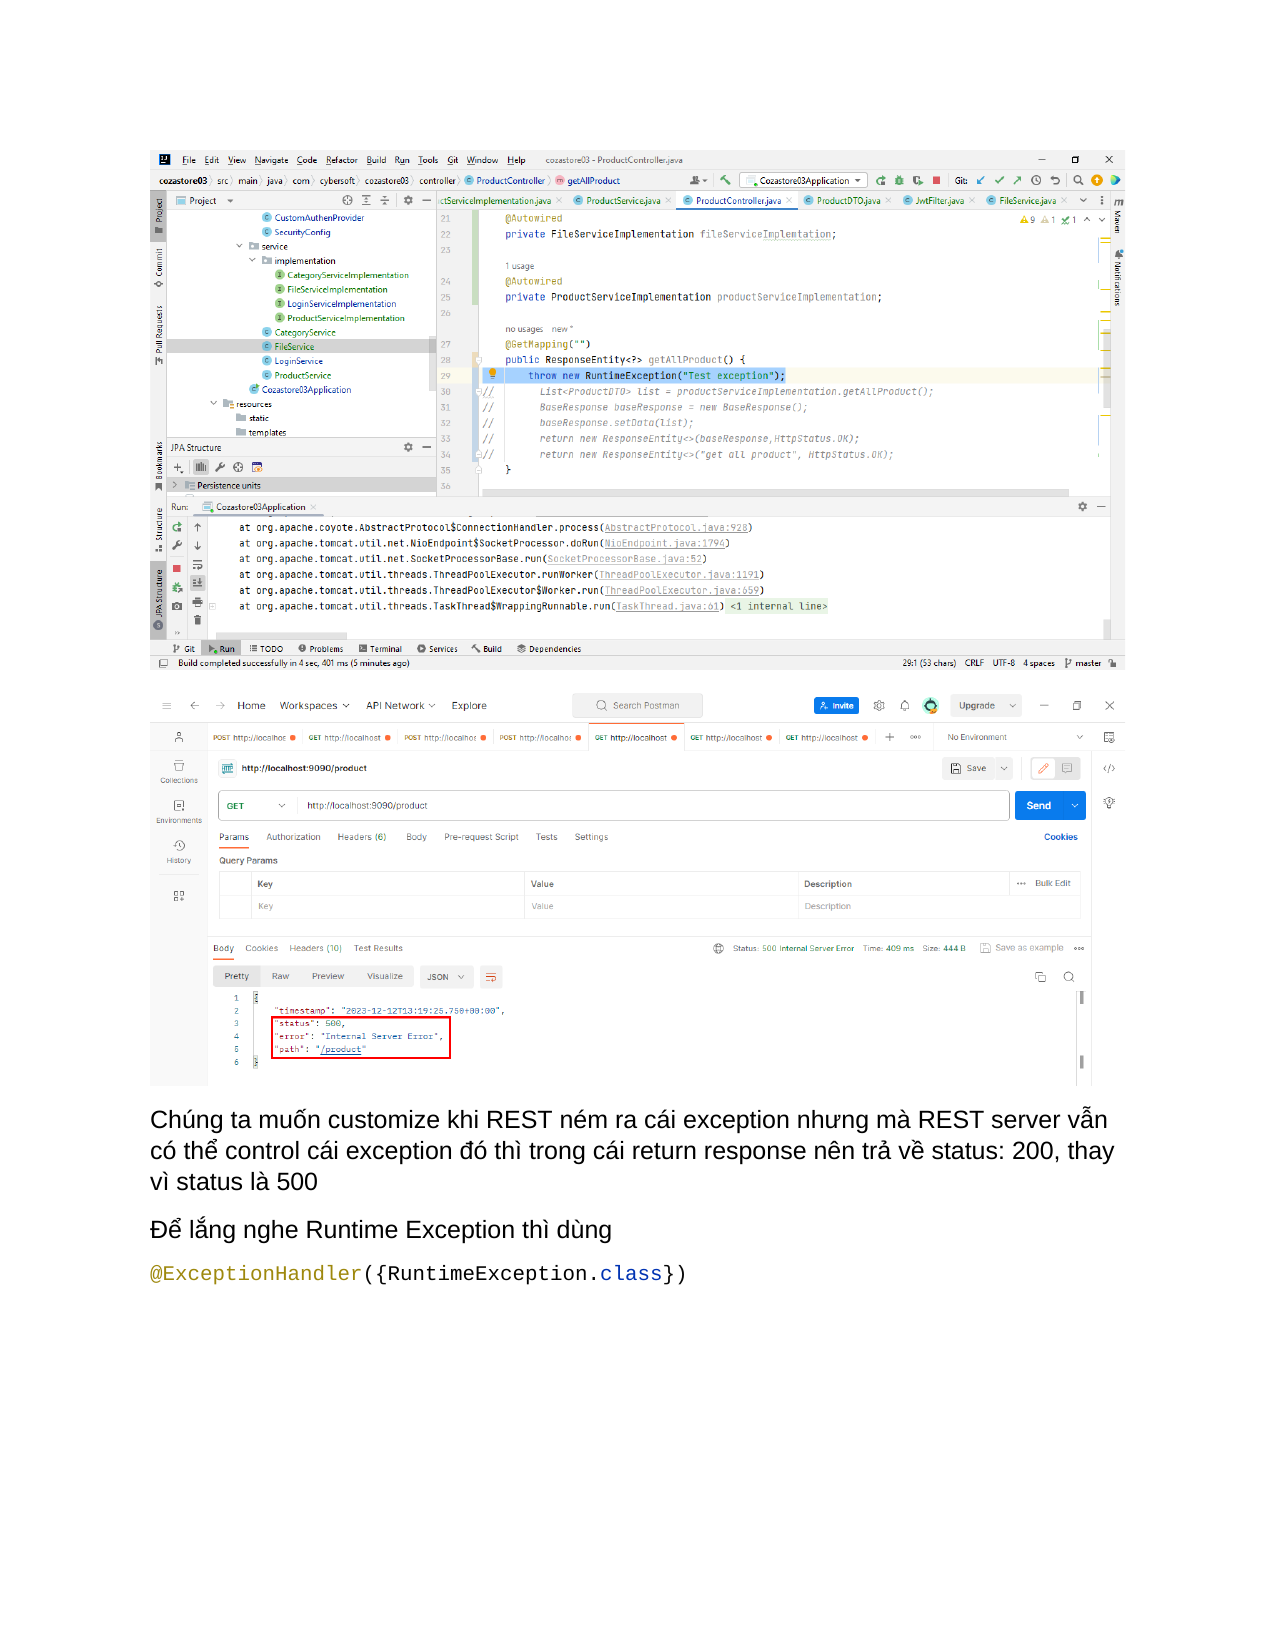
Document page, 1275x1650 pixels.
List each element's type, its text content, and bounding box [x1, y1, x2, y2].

picture [150, 688, 1125, 1086]
text Chúng ta muốn customize khi REST ném ra cái exception nhưng mà REST server vẫn có thể control cái exception đó thì trong cái return response nên trả về status: 200, thay vì status là 500 [150, 1105, 1125, 1196]
picture [150, 150, 1125, 670]
text Để lắng nghe Runtime Exception thì dùng [150, 1215, 1125, 1243]
text @ExceptionHandler({RuntimeException.class}) [150, 1262, 1125, 1286]
